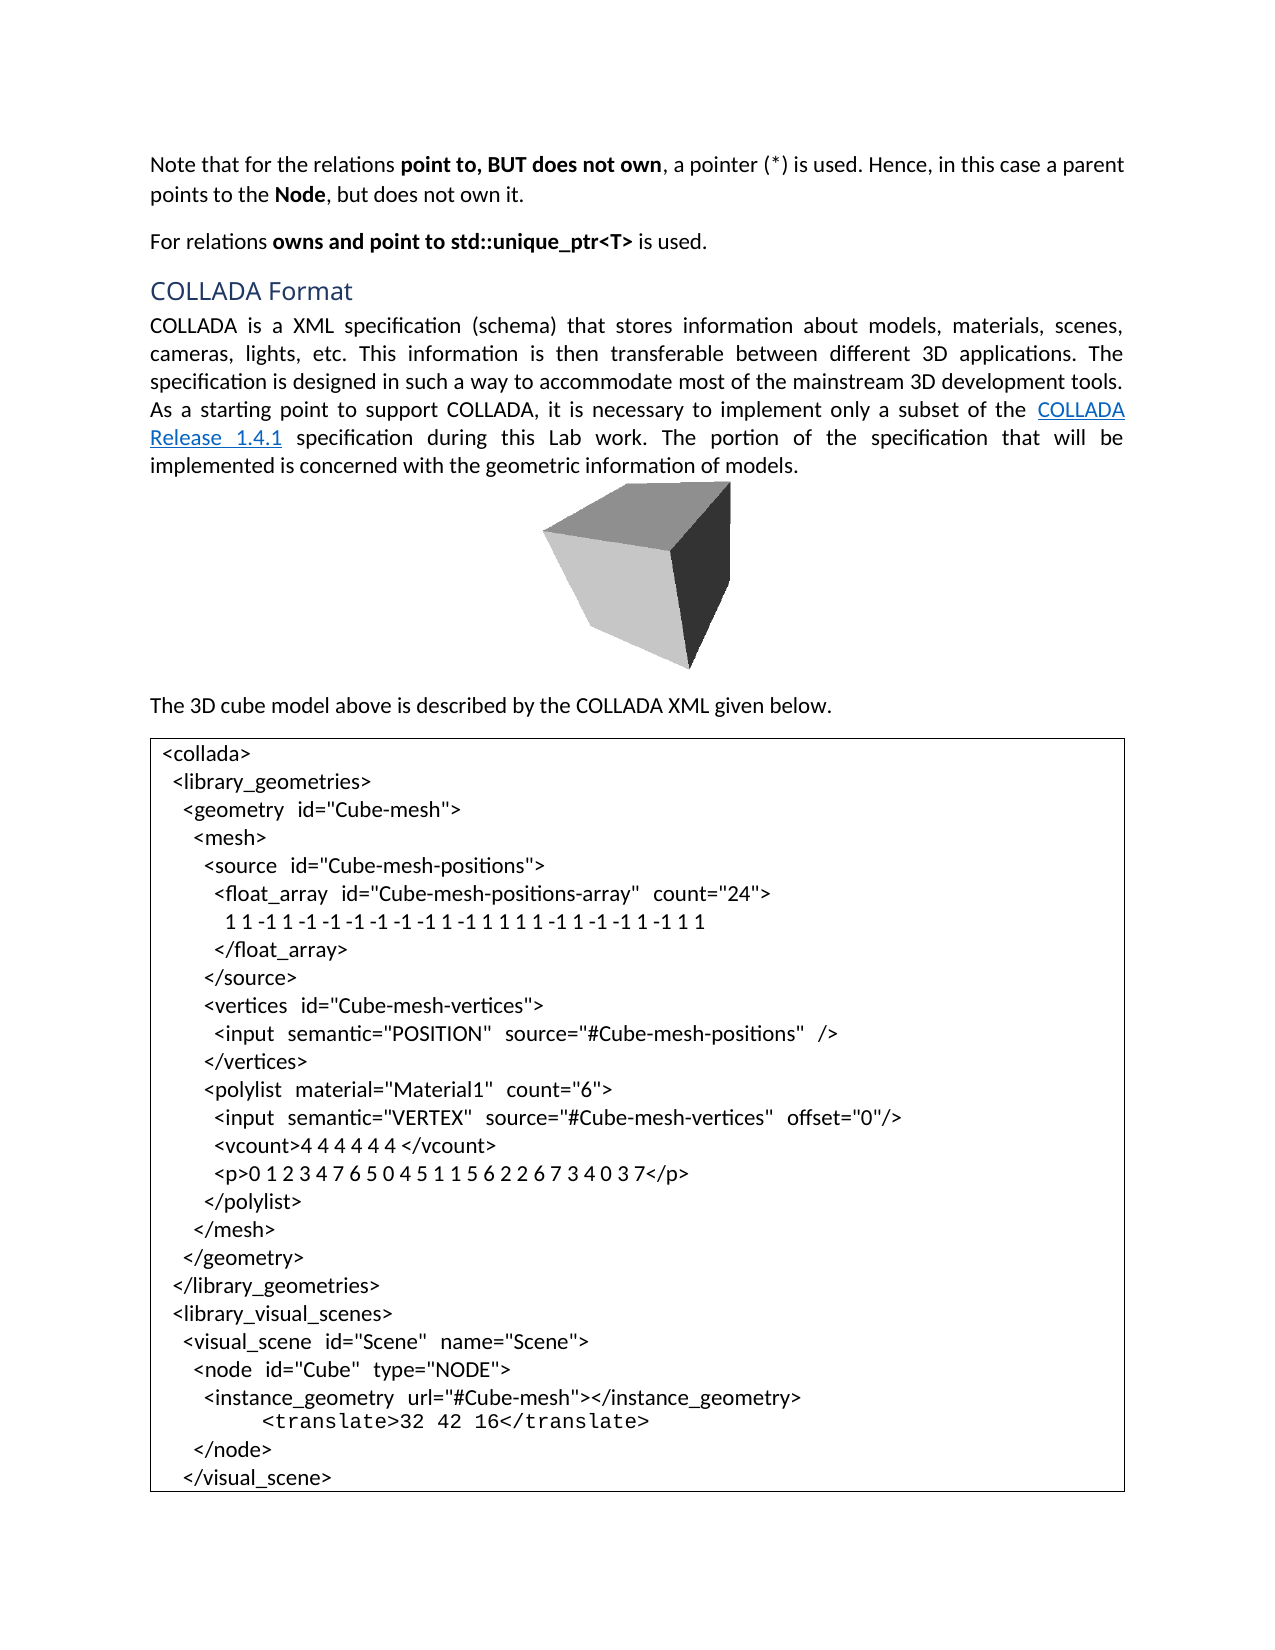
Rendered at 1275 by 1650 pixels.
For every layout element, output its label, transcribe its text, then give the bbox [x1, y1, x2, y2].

text Note that for the relations point to, BUT does not own, a pointer (*) is used. Hence, in this case a parent points to the Node, but does not own it. [150, 150, 1125, 208]
text The 3D cube model above is described by the COLLADA XML given below. [150, 691, 1125, 719]
picture [539, 478, 736, 673]
text For relations owns and point to std::unique_ptr<T> is used. [150, 227, 1125, 255]
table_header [151, 739, 1124, 1491]
text COLLADA is a XML specification (schema) that stores information about models, materials, scenes, cameras, lights, etc. This information is then transferable between different 3D applications. The specification is designed in such a way to accommodate most of the mainstream 3D development tools. As a starting point to support COLLADA, it is necessary to implement only a subset of the COLLADA Release 1.4.1 specification during this Lab work. The portion of the specification that will be implemented is concerned with the geometric information of models. [150, 311, 1125, 479]
subtitle COLLADA Format [150, 274, 1125, 308]
